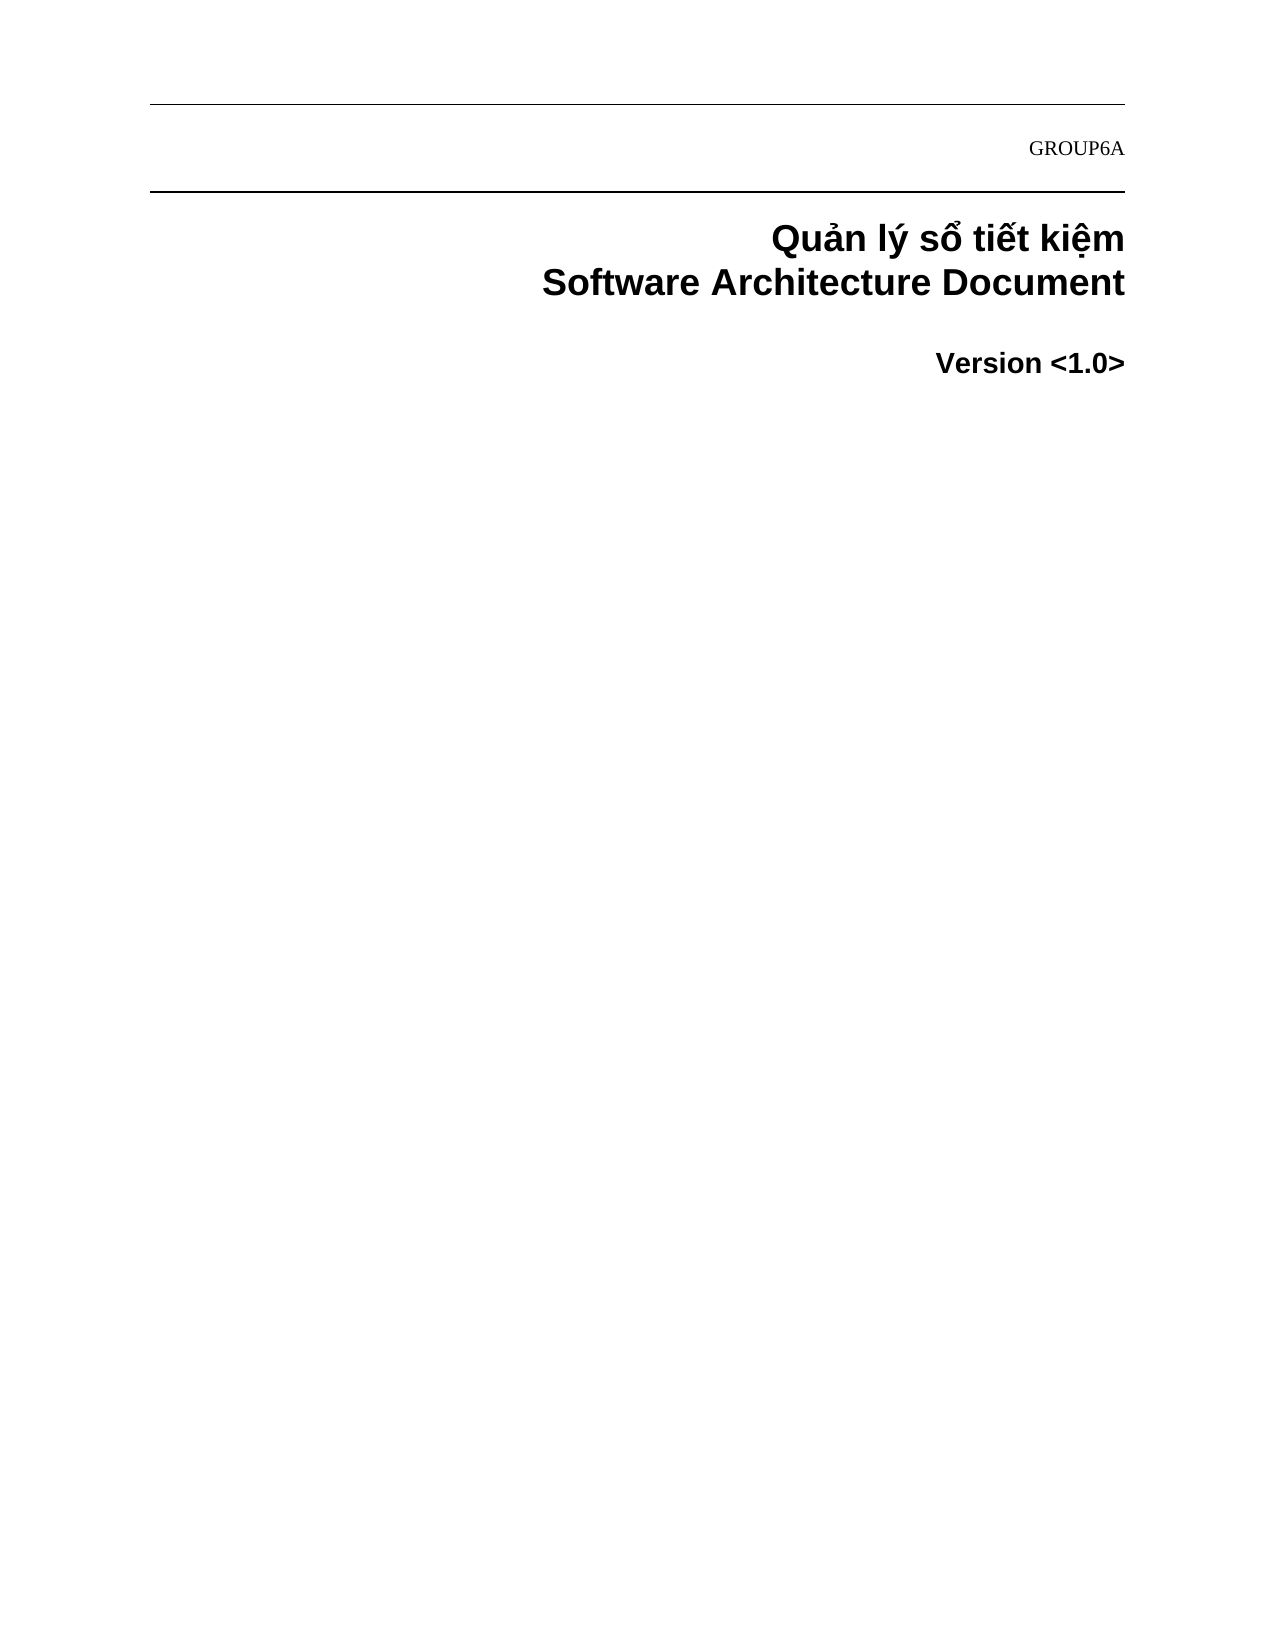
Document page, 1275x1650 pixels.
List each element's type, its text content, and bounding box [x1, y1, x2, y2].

title Software Architecture Document [150, 260, 1125, 303]
title Quản lý sổ tiết kiệm [150, 217, 1125, 260]
title Version <1.0> [150, 346, 1125, 379]
